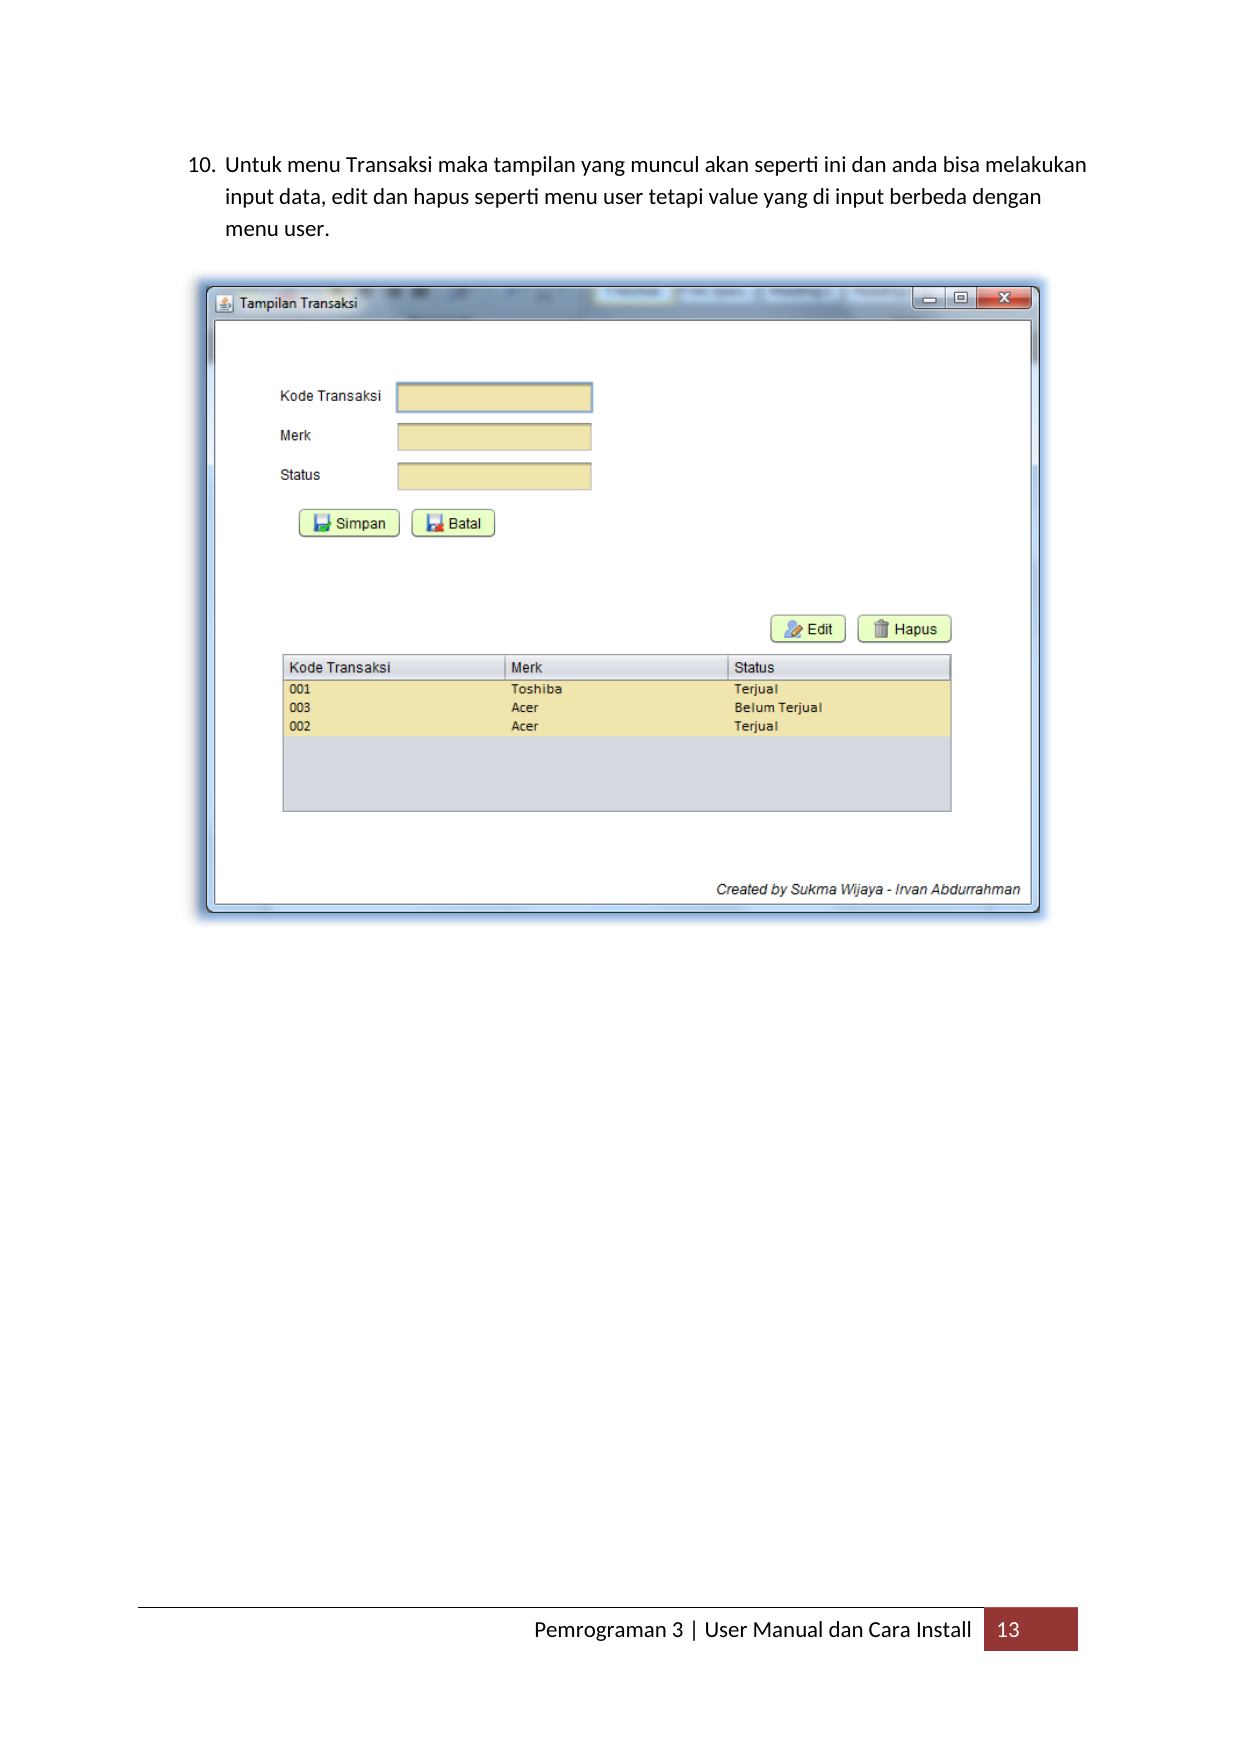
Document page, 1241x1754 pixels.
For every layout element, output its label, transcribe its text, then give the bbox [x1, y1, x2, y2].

list Untuk menu Transaksi maka tampilan yang muncul akan seperti ini dan anda bisa melakukan input data, edit dan hapus seperti menu user tetapi value yang di input berbeda dengan menu user. [187, 150, 1090, 242]
picture [206, 286, 1040, 913]
